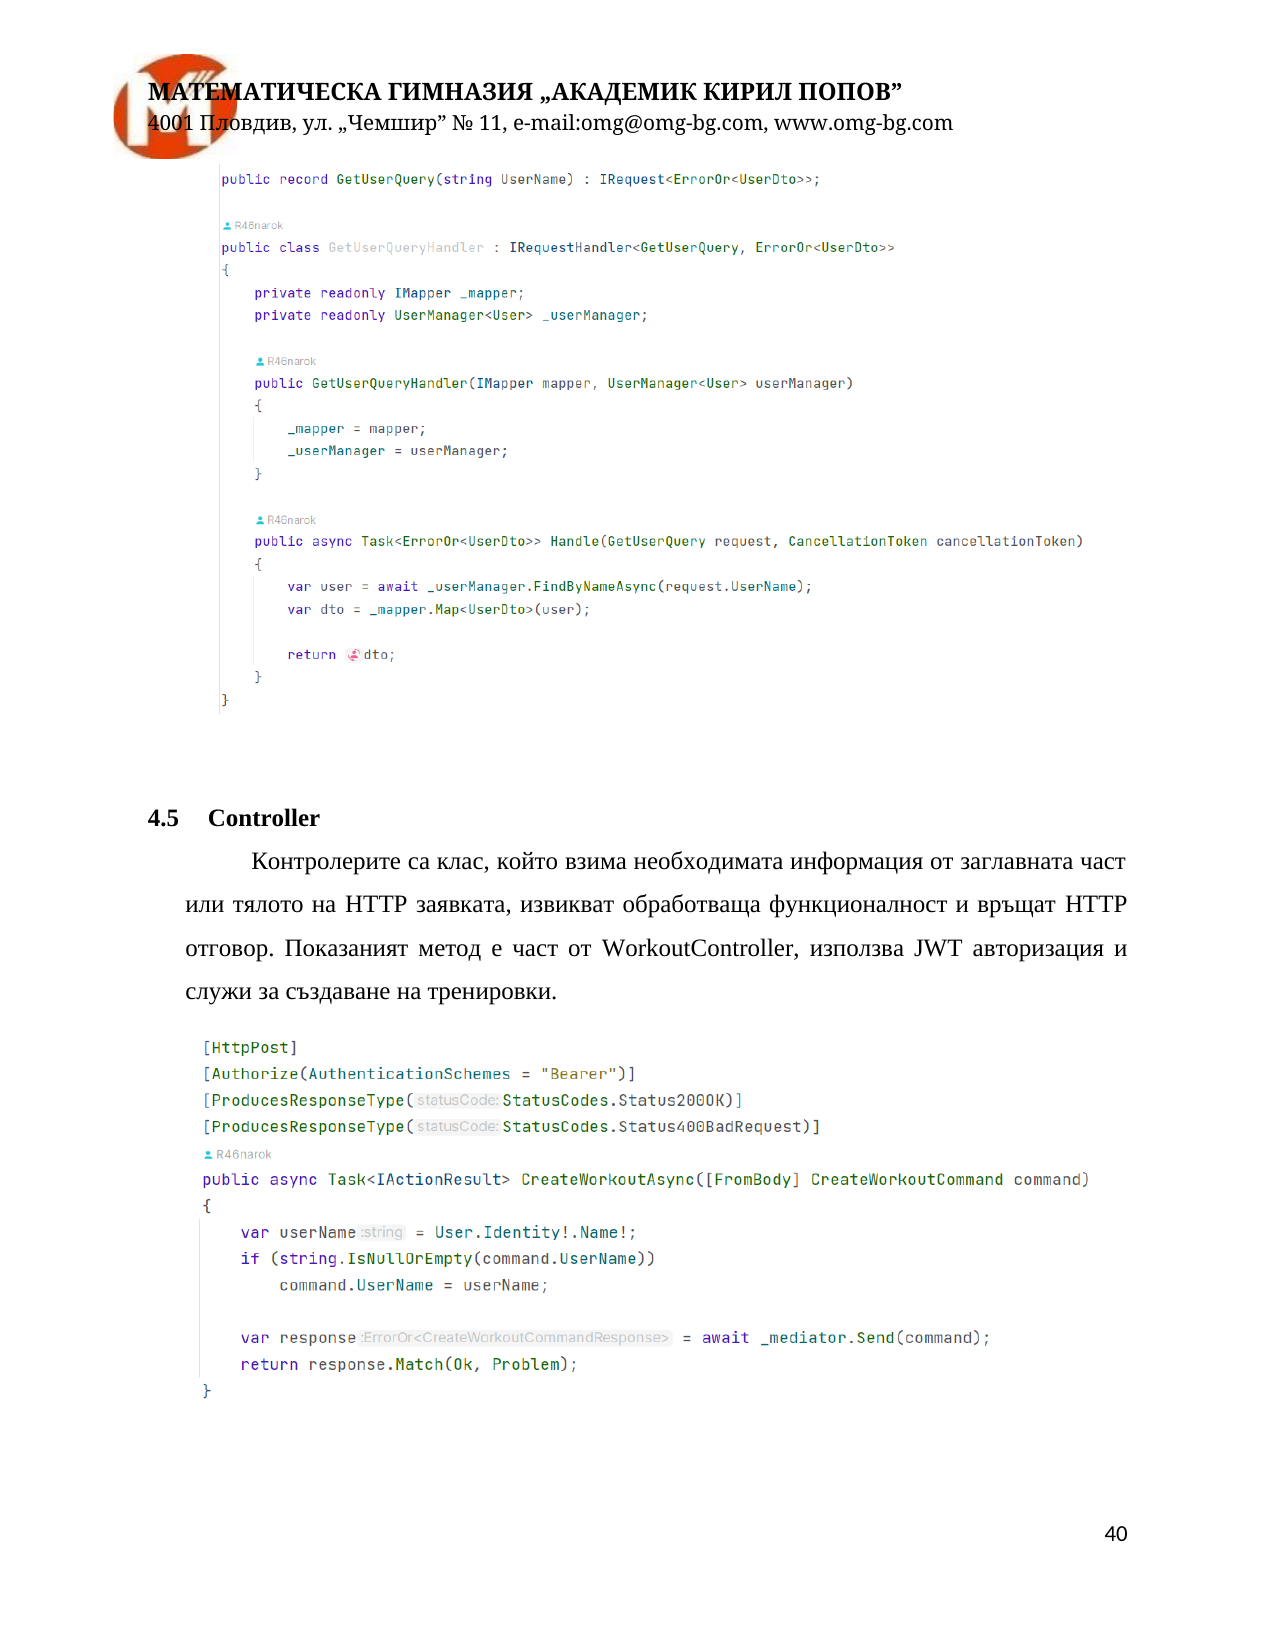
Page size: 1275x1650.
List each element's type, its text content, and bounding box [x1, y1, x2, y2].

subtitle Controller [148, 803, 1127, 832]
picture [192, 1035, 1130, 1407]
picture [217, 164, 1087, 714]
text Контролерите са клас, който взима необходимата информация от заглавната част или тялото на HTTP заявката, извикват обработваща функционалност и връщат HTTP отговор. Показаният метод е част от WorkoutController, използва JWT авторизация и служи за създаване на тренировки. [185, 846, 1127, 1004]
